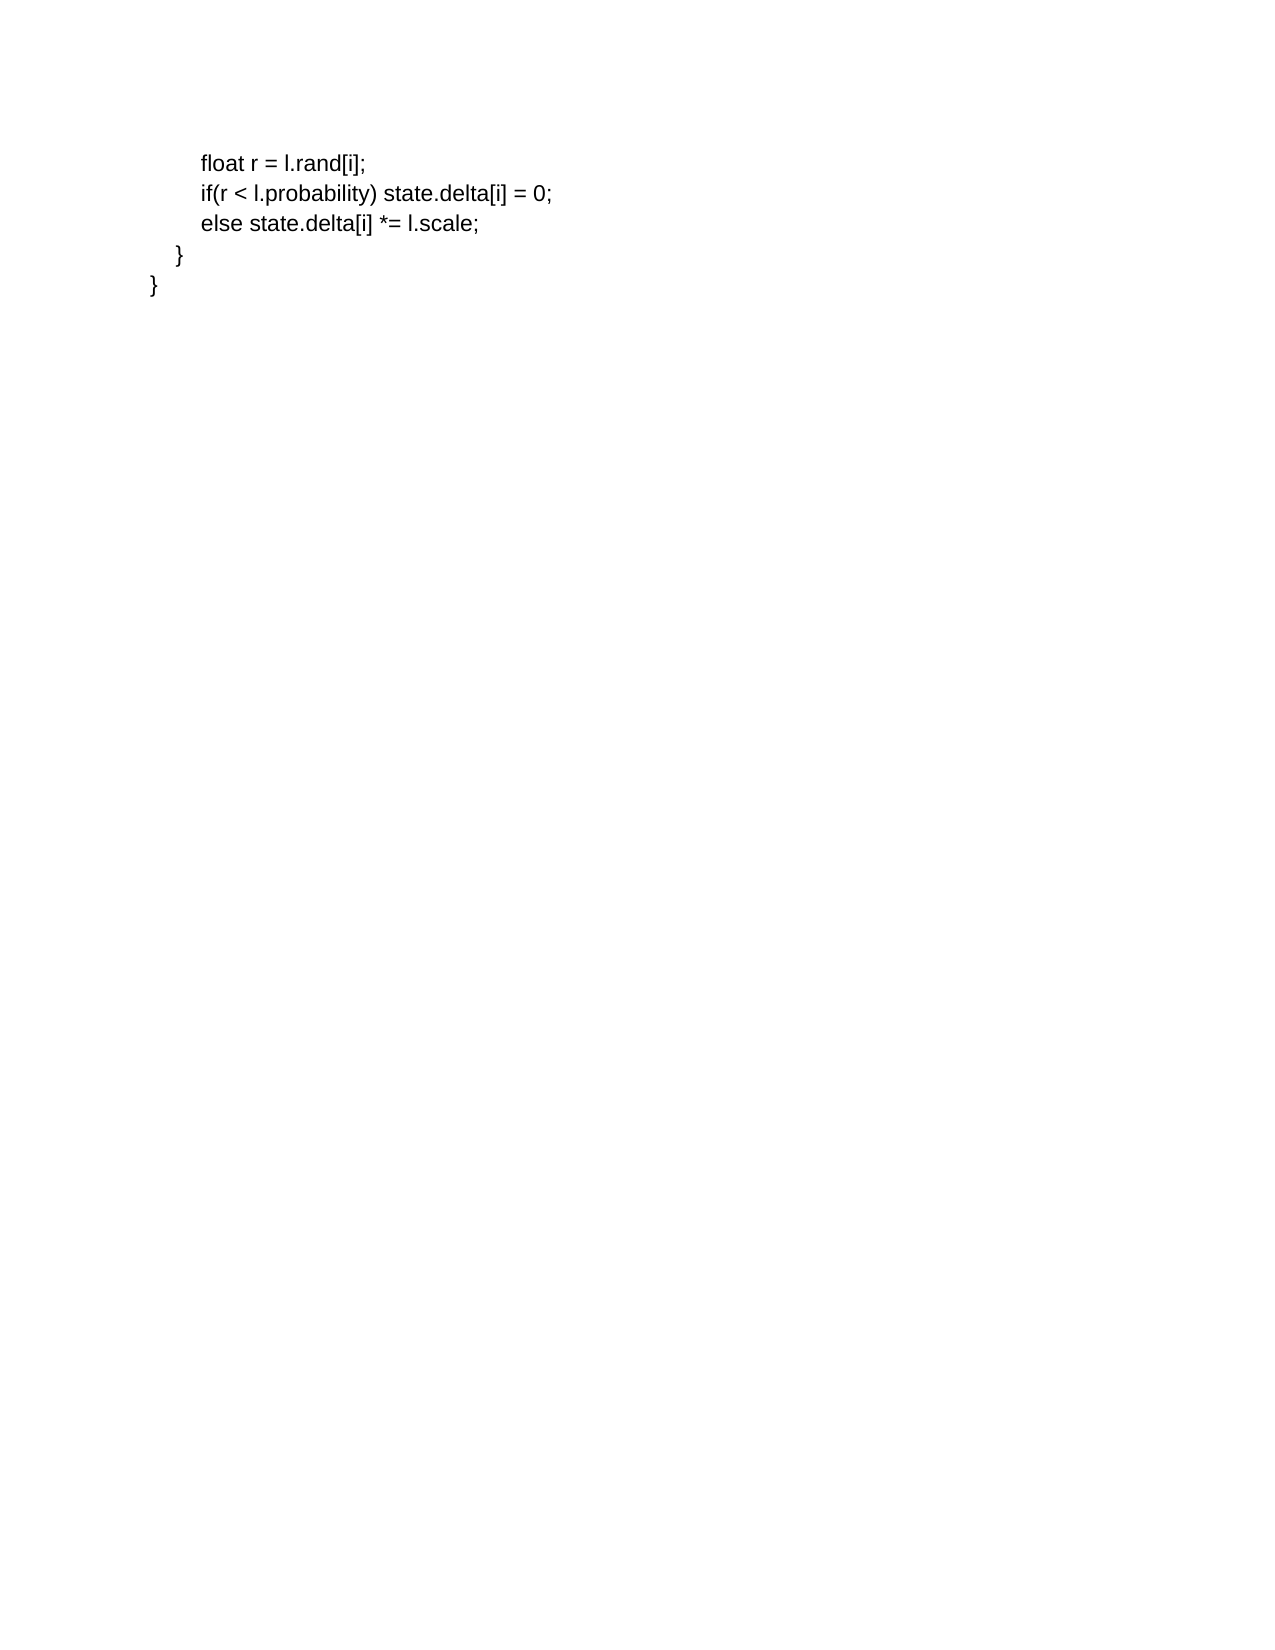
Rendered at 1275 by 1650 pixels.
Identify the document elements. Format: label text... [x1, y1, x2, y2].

text if(r < l.probability) state.delta[i] = 0; [150, 180, 1125, 207]
text else state.delta[i] *= l.scale; [150, 210, 1125, 237]
text } [150, 241, 1125, 267]
text } [150, 271, 1125, 297]
text float r = l.rand[i]; [150, 150, 1125, 176]
